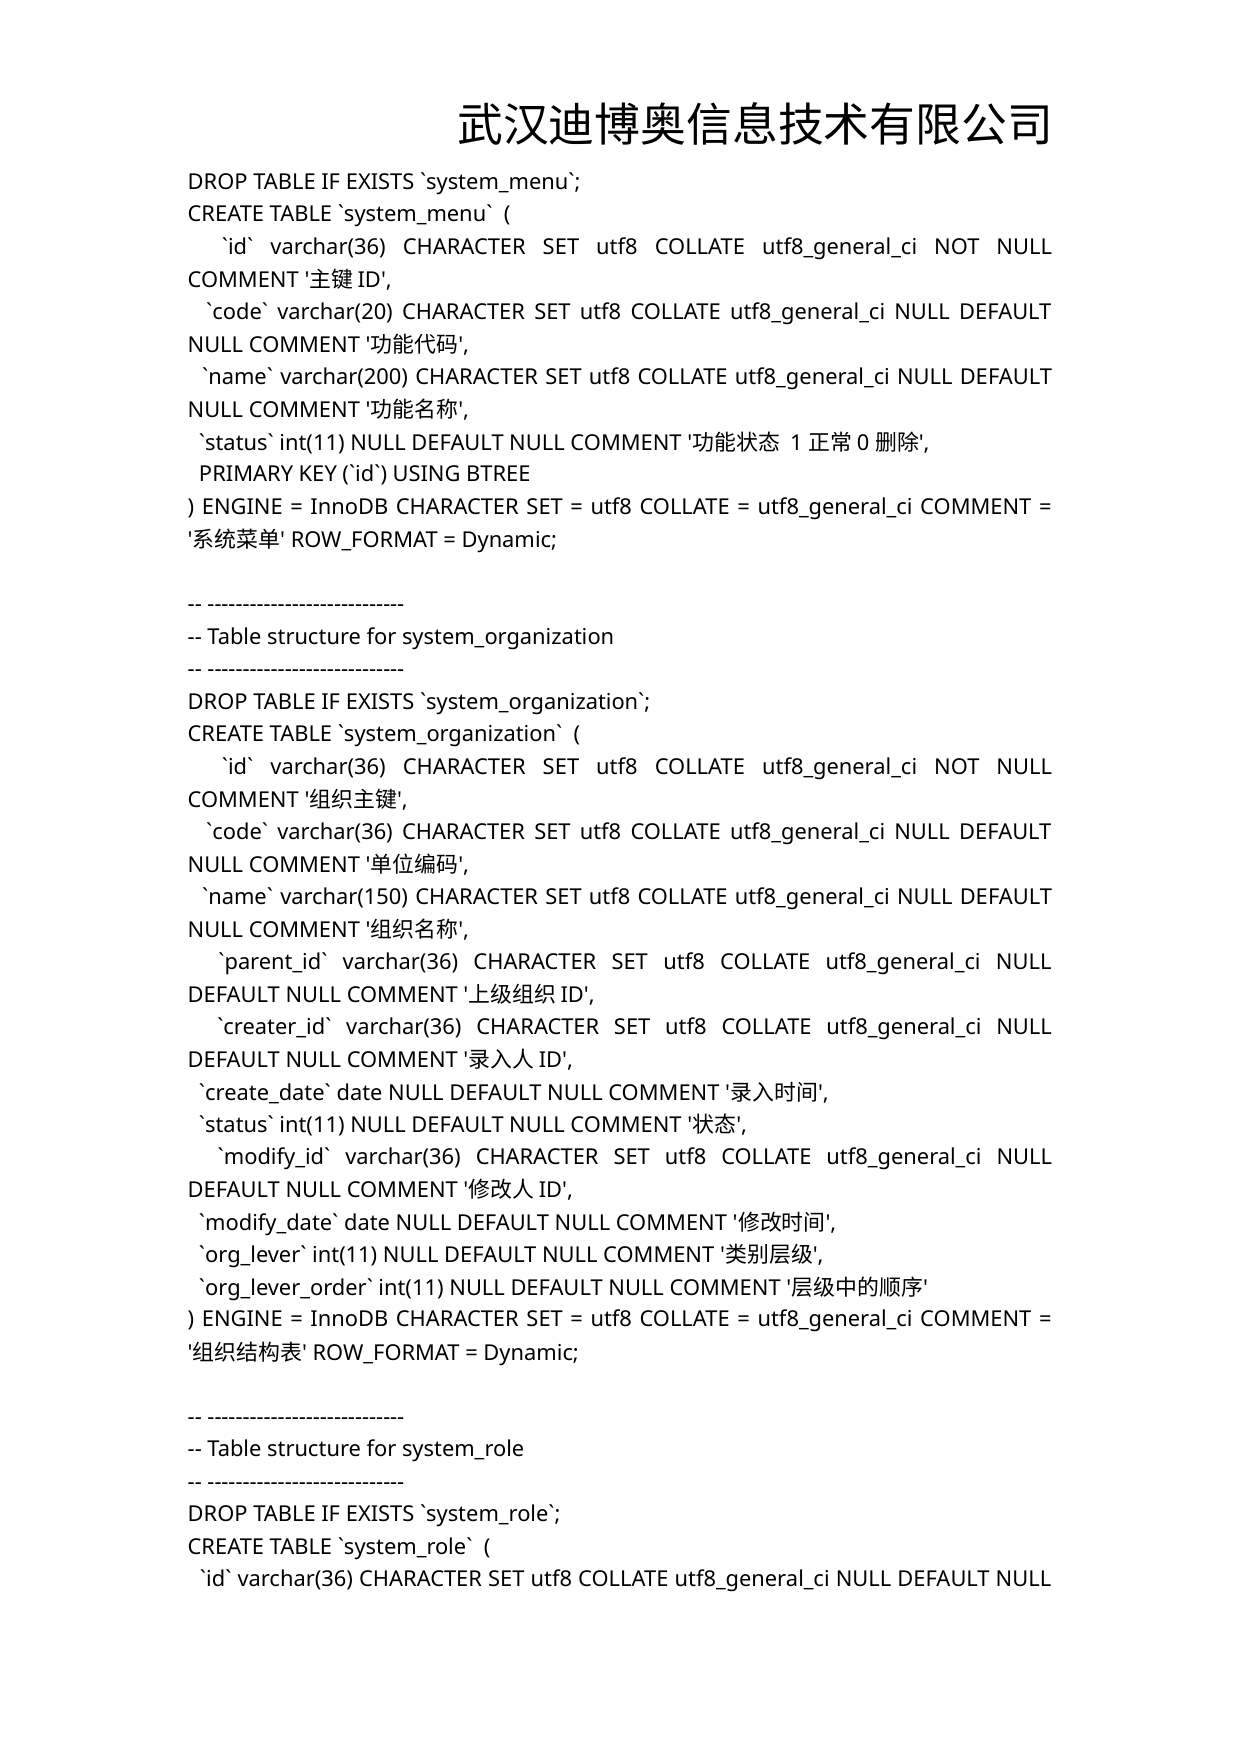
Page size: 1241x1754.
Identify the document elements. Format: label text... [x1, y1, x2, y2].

text ) ENGINE = InnoDB CHARACTER SET = utf8 COLLATE = utf8_general_ci COMMENT = '组织结构表' ROW_FORMAT = Dynamic; [187, 1302, 1053, 1367]
text `code` varchar(20) CHARACTER SET utf8 COLLATE utf8_general_ci NULL DEFAULT NULL COMMENT '功能代码', [187, 294, 1053, 359]
text CREATE TABLE `system_menu` ( [187, 197, 1053, 229]
text `code` varchar(36) CHARACTER SET utf8 COLLATE utf8_general_ci NULL DEFAULT NULL COMMENT '单位编码', [187, 814, 1053, 879]
text `id` varchar(36) CHARACTER SET utf8 COLLATE utf8_general_ci NOT NULL COMMENT '组织主键', [187, 749, 1053, 814]
text `parent_id` varchar(36) CHARACTER SET utf8 COLLATE utf8_general_ci NULL DEFAULT NULL COMMENT '上级组织ID', [187, 944, 1053, 1009]
text `id` varchar(36) CHARACTER SET utf8 COLLATE utf8_general_ci NOT NULL COMMENT '主键ID', [187, 229, 1053, 294]
text CREATE TABLE `system_role` ( [187, 1529, 1053, 1562]
text `name` varchar(150) CHARACTER SET utf8 COLLATE utf8_general_ci NULL DEFAULT NULL COMMENT '组织名称', [187, 879, 1053, 944]
text DROP TABLE IF EXISTS `system_menu`; [187, 164, 1053, 197]
text `name` varchar(200) CHARACTER SET utf8 COLLATE utf8_general_ci NULL DEFAULT NULL COMMENT '功能名称', [187, 359, 1053, 424]
text `org_lever_order` int(11) NULL DEFAULT NULL COMMENT '层级中的顺序' [187, 1269, 1053, 1302]
text -- ---------------------------- [187, 652, 1053, 684]
text `status` int(11) NULL DEFAULT NULL COMMENT '功能状态 1 正常 0 删除', [187, 424, 1053, 457]
text `modify_id` varchar(36) CHARACTER SET utf8 COLLATE utf8_general_ci NULL DEFAULT NULL COMMENT '修改人ID', [187, 1139, 1053, 1204]
text -- ---------------------------- [187, 587, 1053, 619]
text `create_date` date NULL DEFAULT NULL COMMENT '录入时间', [187, 1074, 1053, 1107]
text -- Table structure for system_role [187, 1432, 1053, 1464]
text ) ENGINE = InnoDB CHARACTER SET = utf8 COLLATE = utf8_general_ci COMMENT = '系统菜单' ROW_FORMAT = Dynamic; [187, 489, 1053, 554]
text DROP TABLE IF EXISTS `system_role`; [187, 1497, 1053, 1529]
text -- Table structure for system_organization [187, 619, 1053, 652]
text -- ---------------------------- [187, 1464, 1053, 1497]
text `id` varchar(36) CHARACTER SET utf8 COLLATE utf8_general_ci NULL DEFAULT NULL COMMENT '角色主键ID', [187, 1562, 1053, 1594]
text CREATE TABLE `system_organization` ( [187, 717, 1053, 749]
text `status` int(11) NULL DEFAULT NULL COMMENT '状态', [187, 1107, 1053, 1139]
text DROP TABLE IF EXISTS `system_organization`; [187, 684, 1053, 717]
text -- ---------------------------- [187, 1399, 1053, 1432]
text `org_lever` int(11) NULL DEFAULT NULL COMMENT '类别层级', [187, 1237, 1053, 1269]
text PRIMARY KEY (`id`) USING BTREE [187, 457, 1053, 489]
text `modify_date` date NULL DEFAULT NULL COMMENT '修改时间', [187, 1204, 1053, 1237]
text `creater_id` varchar(36) CHARACTER SET utf8 COLLATE utf8_general_ci NULL DEFAULT NULL COMMENT '录入人ID', [187, 1009, 1053, 1074]
